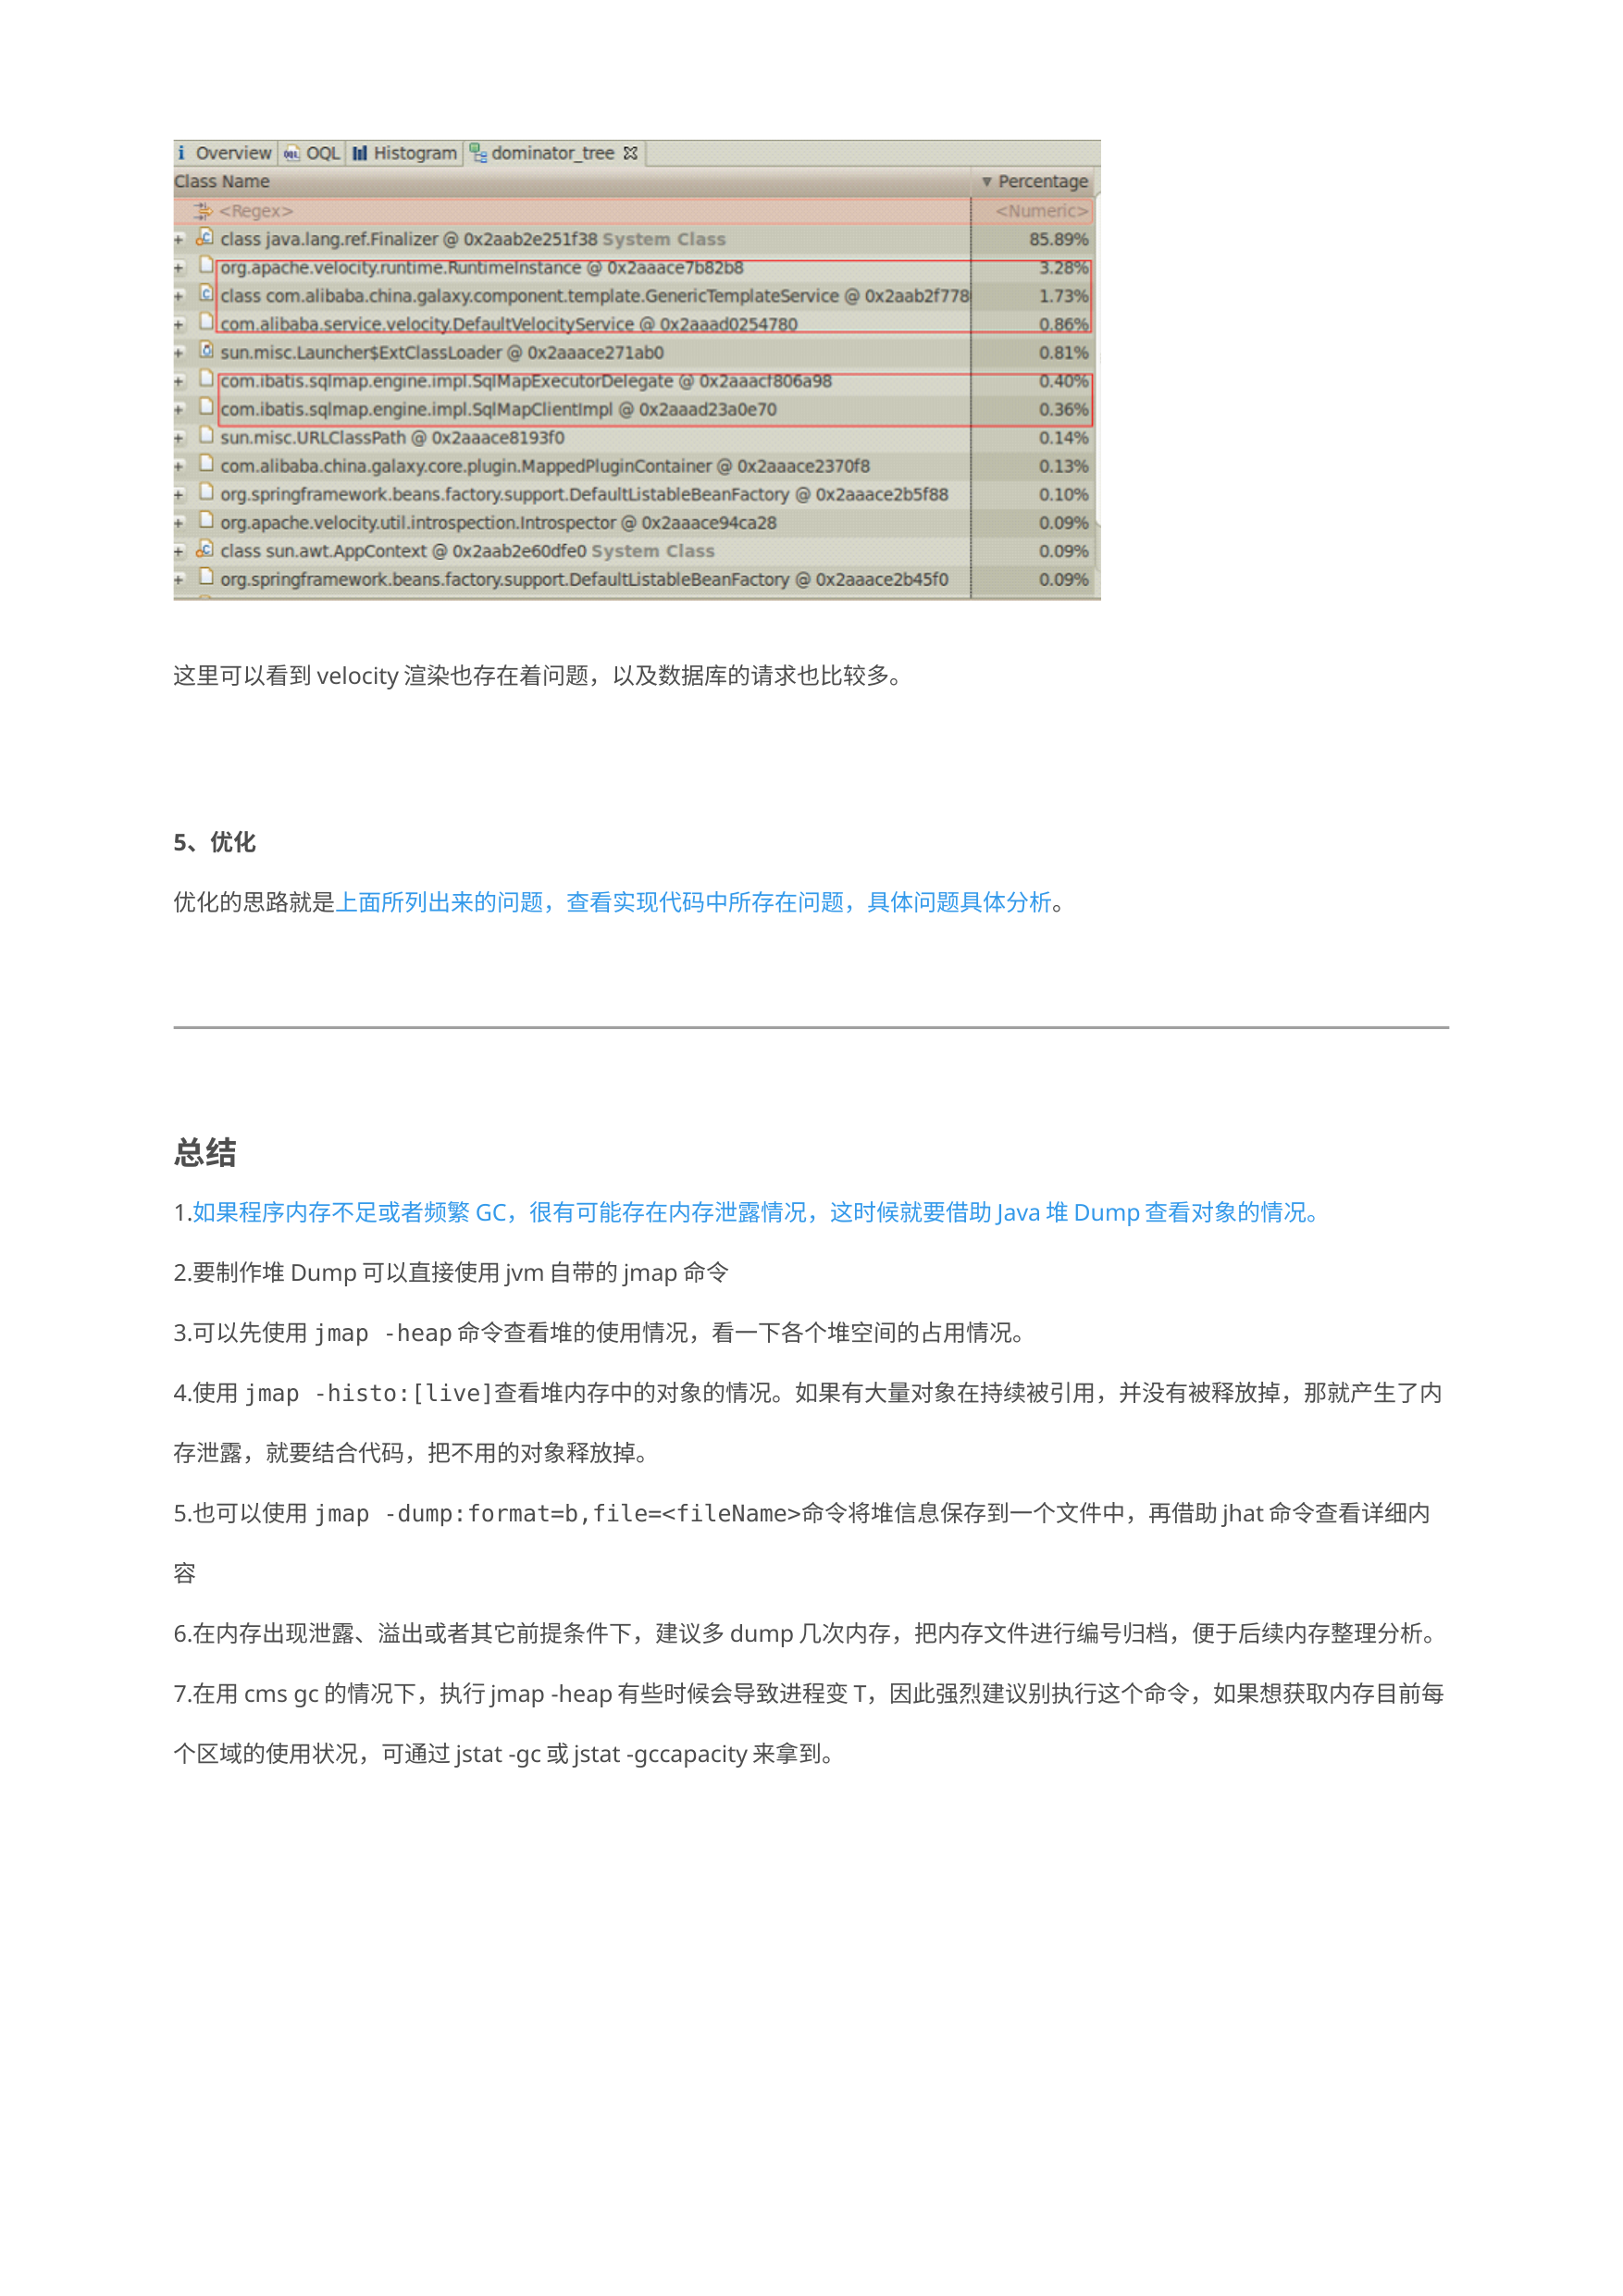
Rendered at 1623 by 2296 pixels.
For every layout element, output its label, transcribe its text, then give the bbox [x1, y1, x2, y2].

text 1.如果程序内存不足或者频繁GC，很有可能存在内存泄露情况，这时候就要借助Java堆Dump查看对象的情况。 2.要制作堆Dump可以直接使用jvm自带的jmap命令 3.可以先使用jmap -heap命令查看堆的使用情况，看一下各个堆空间的占用情况。 4.使用jmap -histo:[live]查看堆内存中的对象的情况。如果有大量对象在持续被引用，并没有被释放掉，那就产生了内存泄露，就要结合代码，把不用的对象释放掉。 5.也可以使用 jmap -dump:format=b,file=<fileName>命令将堆信息保存到一个文件中，再借助jhat命令查看详细内容 6.在内存出现泄露、溢出或者其它前提条件下，建议多dump几次内存，把内存文件进行编号归档，便于后续内存整理分析。 [173, 1181, 1449, 1662]
text 总结 [173, 1121, 1449, 1181]
text 优化的思路就是上面所列出来的问题，查看实现代码中所存在问题，具体问题具体分析。 [173, 871, 1449, 931]
picture [173, 140, 1101, 601]
text 这里可以看到velocity渲染也存在着问题，以及数据库的请求也比较多。 [173, 644, 1449, 704]
text 5、优化 [173, 811, 1449, 871]
text 7.在用cms gc的情况下，执行jmap -heap有些时候会导致进程变T，因此强烈建议别执行这个命令，如果想获取内存目前每个区域的使用状况，可通过jstat -gc或jstat -gccapacity来拿到。 [173, 1662, 1449, 1782]
